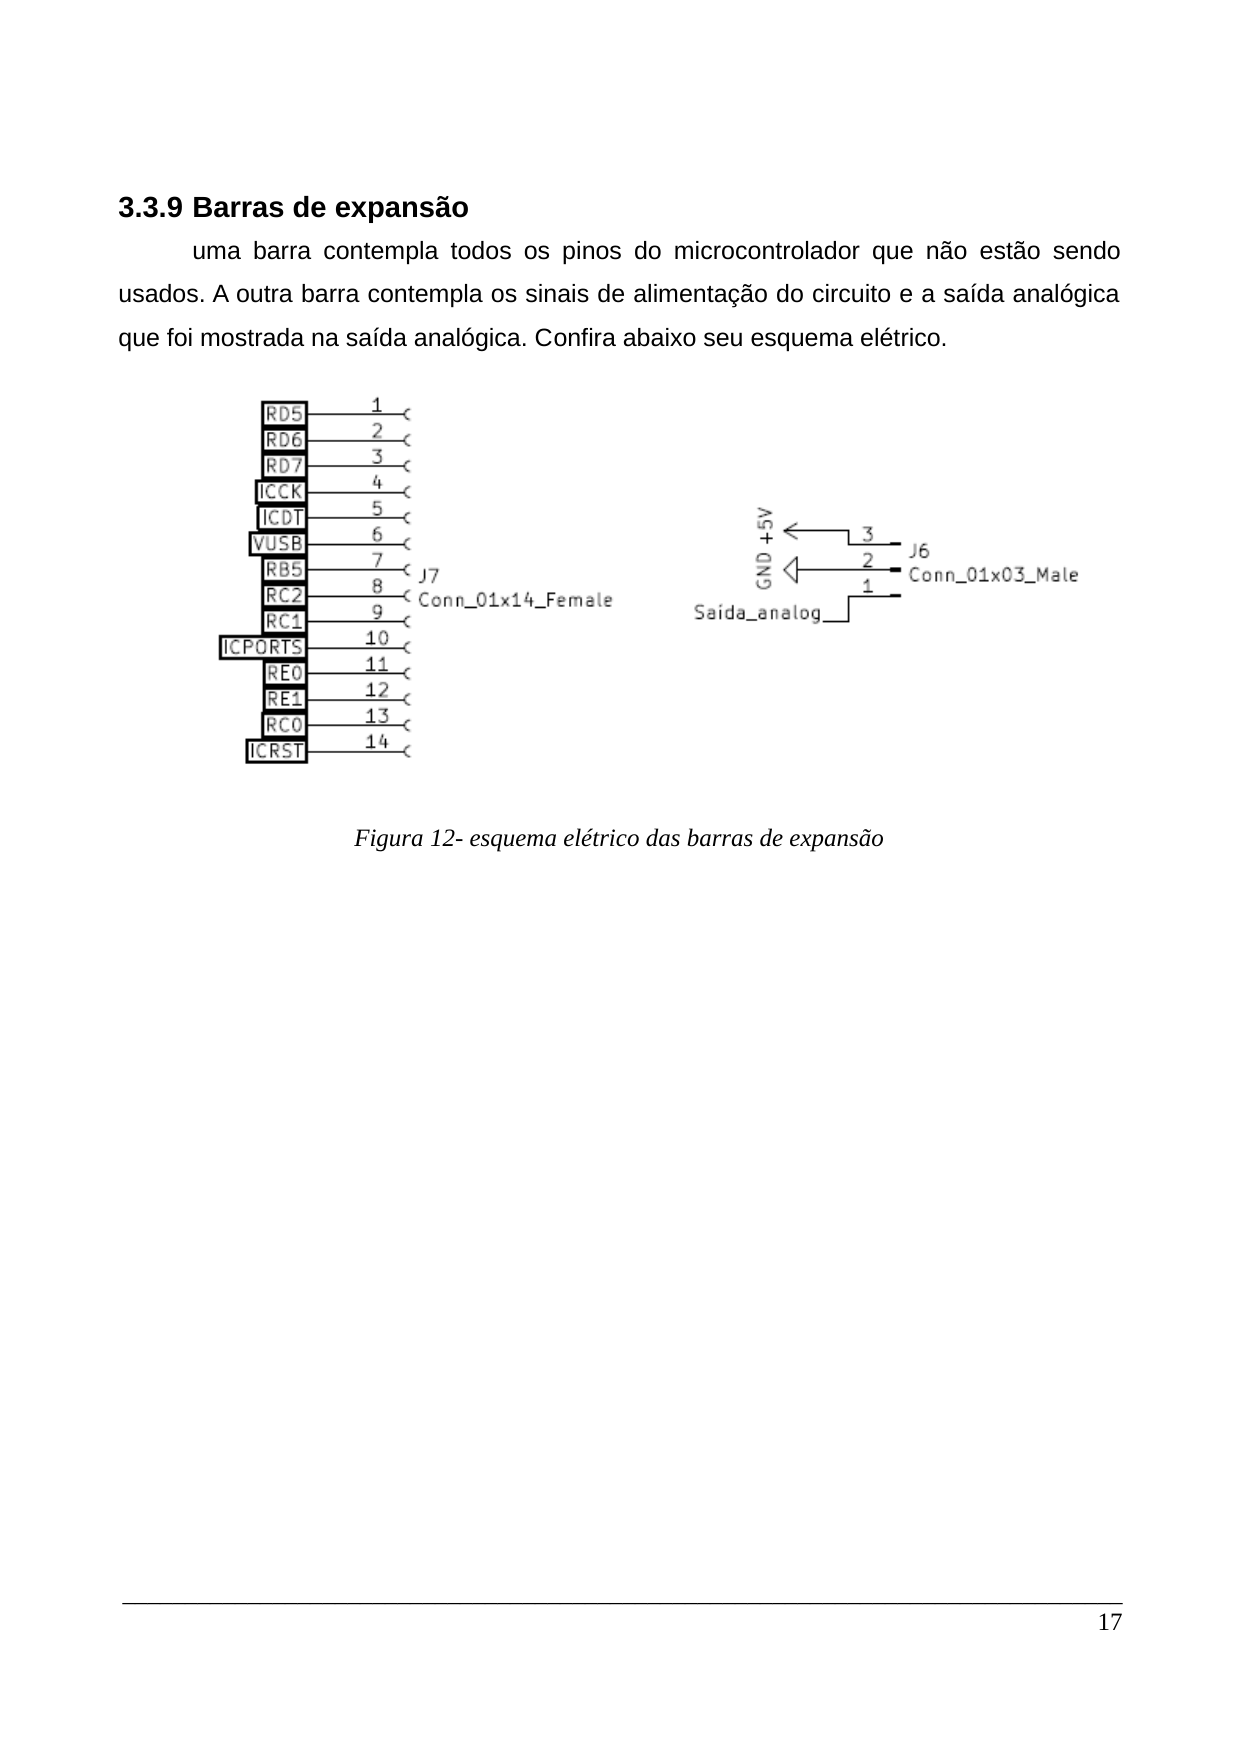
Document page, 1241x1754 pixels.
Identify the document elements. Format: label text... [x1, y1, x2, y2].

text Figura 12- esquema elétrico das barras de expansão [118, 823, 1122, 852]
text uma barra contempla todos os pinos do microcontrolador que não estão sendo usados. A outra barra contempla os sinais de alimentação do circuito e a saída analógica que foi mostrada na saída analógica. Confira abaixo seu esquema elétrico. [118, 236, 1122, 351]
subtitle Barras de expansão [118, 190, 1122, 224]
picture [192, 365, 1100, 797]
